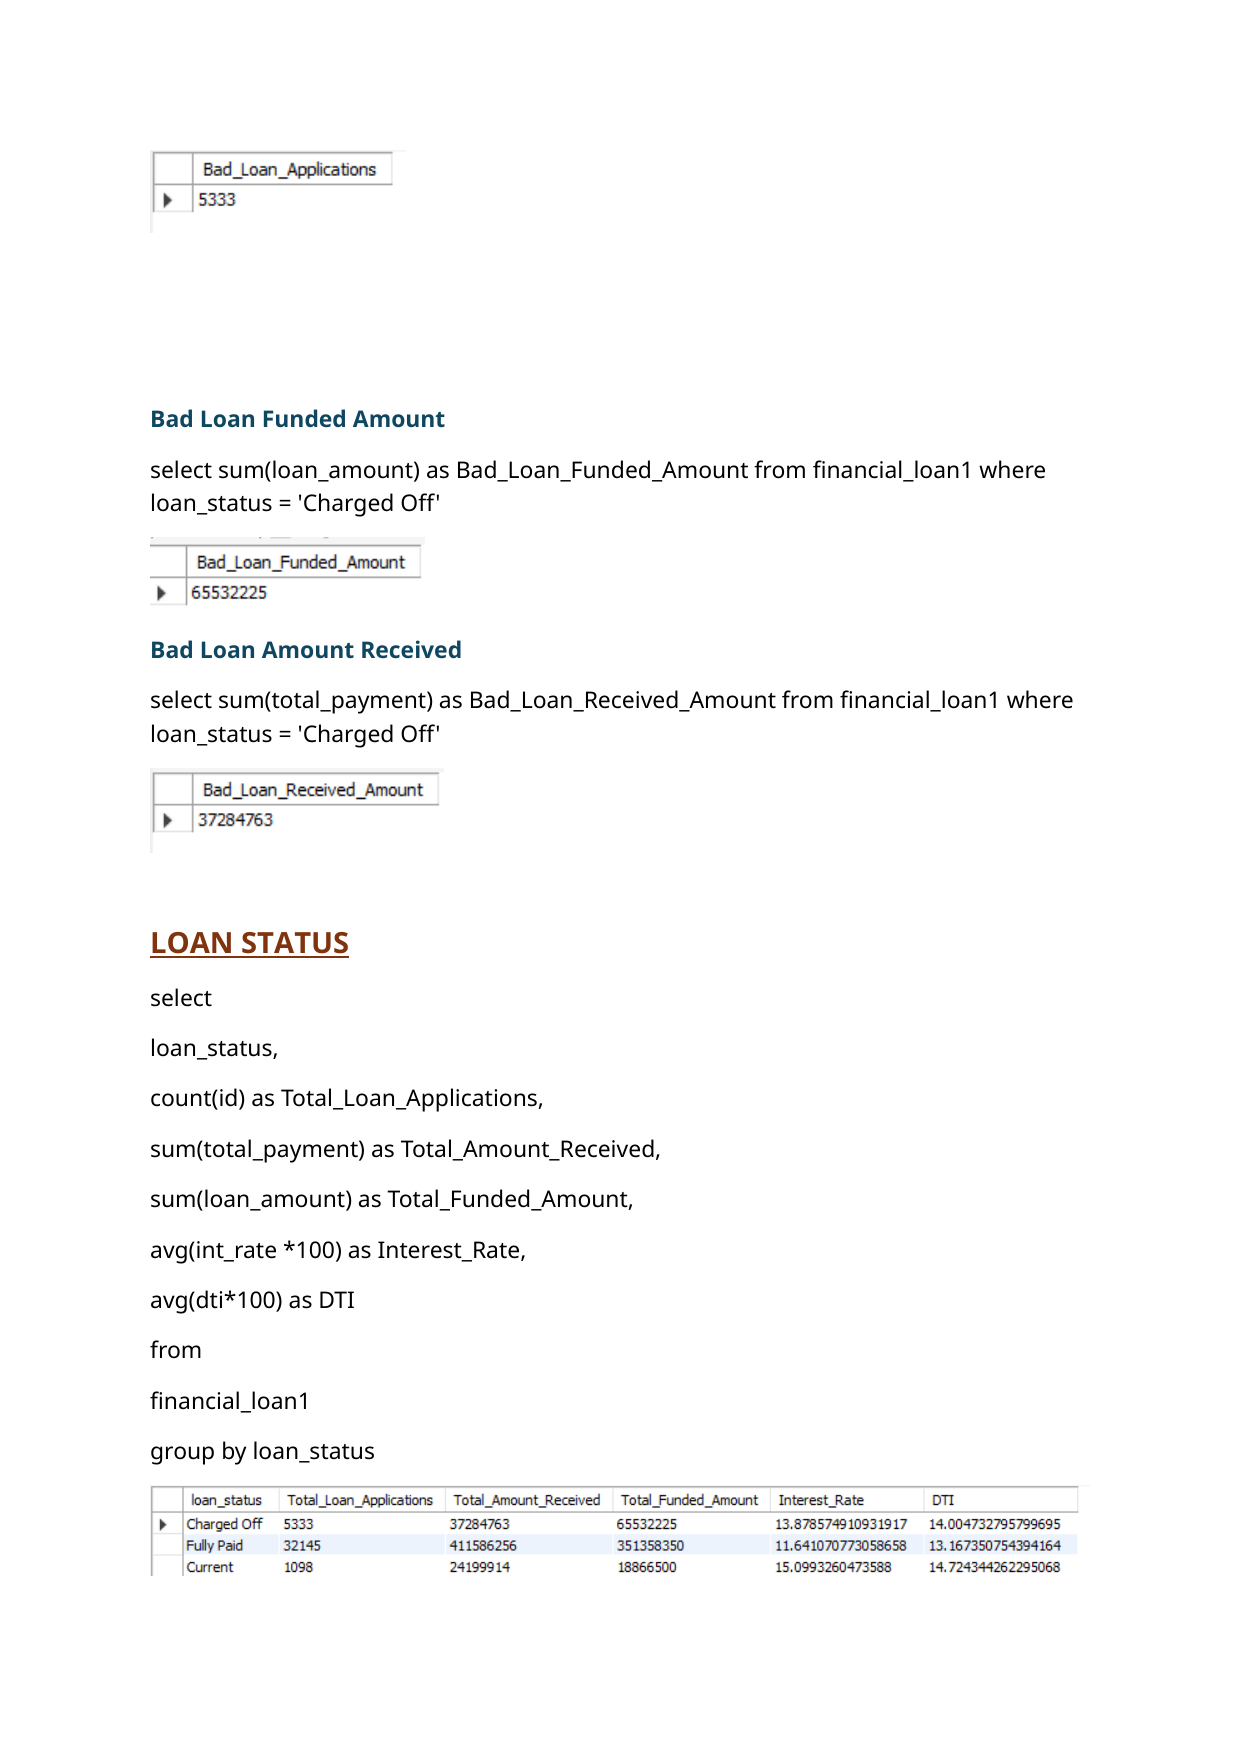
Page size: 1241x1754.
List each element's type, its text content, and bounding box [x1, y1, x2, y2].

text avg(int_rate *100) as Interest_Rate, [150, 1234, 1090, 1265]
text group by loan_status [150, 1435, 1090, 1467]
picture [150, 768, 444, 853]
text select [150, 982, 1090, 1013]
text financial_loan1 [150, 1385, 1090, 1416]
text LOAN STATUS [150, 922, 1090, 962]
text Bad Loan Funded Amount [150, 403, 1090, 434]
text sum(total_payment) as Total_Amount_Received, [150, 1133, 1090, 1164]
text Bad Loan Amount Received [150, 633, 1090, 665]
text from [150, 1334, 1090, 1366]
text loan_status, [150, 1032, 1090, 1063]
picture [150, 537, 426, 615]
text count(id) as Total_Loan_Applications, [150, 1082, 1090, 1114]
text select sum(loan_amount) as Bad_Loan_Funded_Amount from financial_loan1 where loan_status = 'Charged Off' [150, 454, 1090, 519]
picture [150, 150, 407, 233]
text select sum(total_payment) as Bad_Loan_Received_Amount from financial_loan1 where loan_status = 'Charged Off' [150, 684, 1090, 749]
text sum(loan_amount) as Total_Funded_Amount, [150, 1183, 1090, 1214]
text avg(dti*100) as DTI [150, 1284, 1090, 1315]
picture [150, 1485, 1091, 1576]
